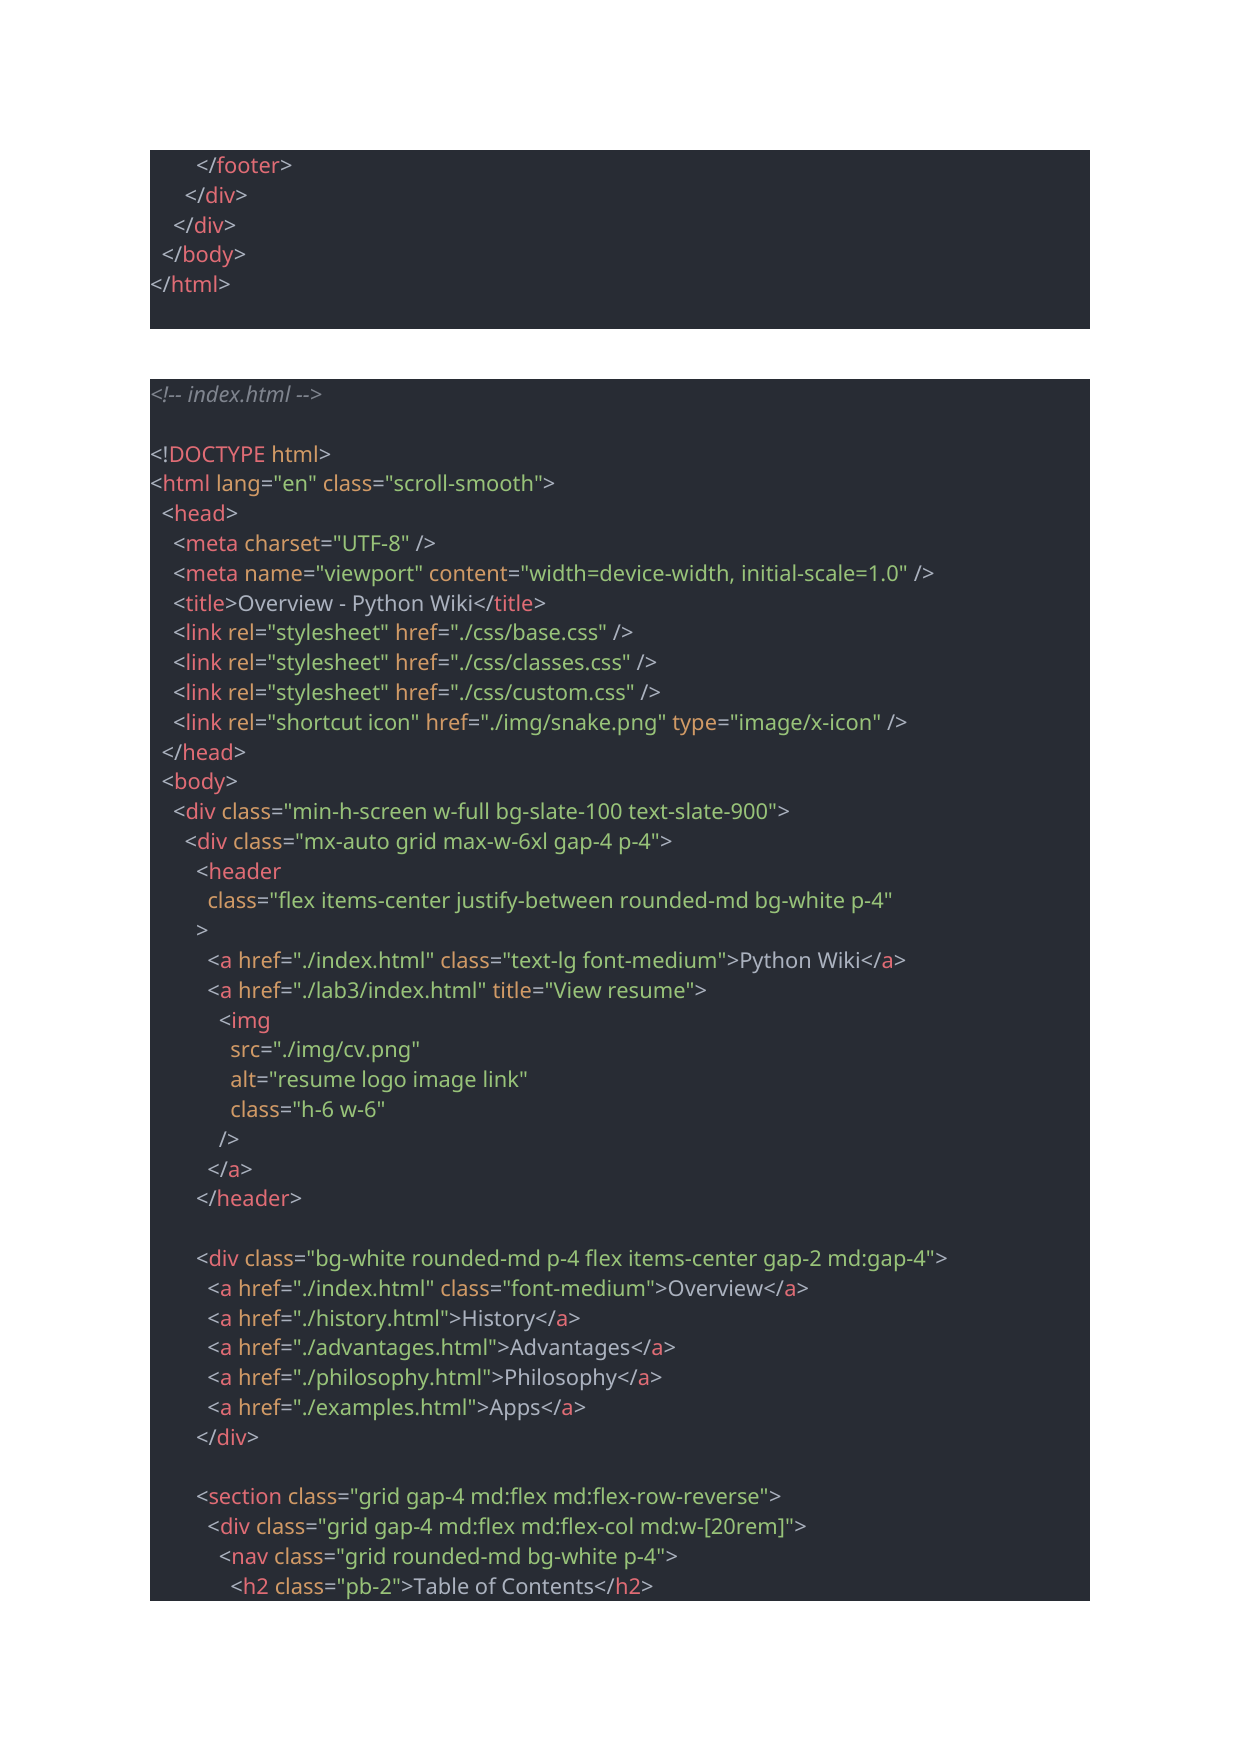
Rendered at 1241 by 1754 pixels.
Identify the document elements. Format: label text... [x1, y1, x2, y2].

text </div> [150, 1422, 1090, 1452]
text class="h-6 w-6" [150, 1094, 1090, 1124]
text <a href="./examples.html">Apps</a> [150, 1392, 1090, 1422]
text src="./img/cv.png" [150, 1034, 1090, 1064]
text /> [150, 1124, 1090, 1154]
text <div class="mx-auto grid max-w-6xl gap-4 p-4"> [150, 826, 1090, 856]
text class="flex items-center justify-between rounded-md bg-white p-4" [150, 886, 1090, 915]
text <body> [150, 766, 1090, 796]
text <meta name="viewport" content="width=device-width, initial-scale=1.0" /> [150, 558, 1090, 588]
text <title>Overview - Python Wiki</title> [150, 588, 1090, 617]
text </div> [150, 209, 1090, 239]
text <h2 class="pb-2">Table of Contents</h2> [150, 1571, 1090, 1601]
text <section class="grid gap-4 md:flex md:flex-row-reverse"> [150, 1481, 1090, 1511]
text <html lang="en" class="scroll-smooth"> [150, 468, 1090, 498]
text <a href="./philosophy.html">Philosophy</a> [150, 1362, 1090, 1392]
text > [150, 915, 1090, 945]
text <a href="./history.html">History</a> [150, 1303, 1090, 1332]
text <link rel="stylesheet" href="./css/base.css" /> [150, 617, 1090, 647]
text <div class="min-h-screen w-full bg-slate-100 text-slate-900"> [150, 796, 1090, 826]
text <a href="./index.html" class="text-lg font-medium">Python Wiki</a> [150, 945, 1090, 975]
text <a href="./lab3/index.html" title="View resume"> [150, 975, 1090, 1005]
text <a href="./advantages.html">Advantages</a> [150, 1332, 1090, 1362]
text <div class="grid gap-4 md:flex md:flex-col md:w-[20rem]"> [150, 1511, 1090, 1541]
text <!-- index.html --> [150, 379, 1090, 409]
text </footer> [150, 150, 1090, 180]
text <header [150, 856, 1090, 886]
text <link rel="stylesheet" href="./css/classes.css" /> [150, 647, 1090, 677]
text alt="resume logo image link" [150, 1064, 1090, 1094]
text </head> [150, 737, 1090, 766]
text <meta charset="UTF-8" /> [150, 528, 1090, 558]
text <a href="./index.html" class="font-medium">Overview</a> [150, 1273, 1090, 1303]
text </body> [150, 239, 1090, 269]
text <div class="bg-white rounded-md p-4 flex items-center gap-2 md:gap-4"> [150, 1243, 1090, 1273]
text <link rel="stylesheet" href="./css/custom.css" /> [150, 677, 1090, 707]
text <!DOCTYPE html> [150, 439, 1090, 468]
text </div> [150, 180, 1090, 209]
text <link rel="shortcut icon" href="./img/snake.png" type="image/x-icon" /> [150, 707, 1090, 737]
text </header> [150, 1183, 1090, 1213]
text </html> [150, 269, 1090, 299]
text <img [150, 1005, 1090, 1034]
text <head> [150, 498, 1090, 528]
text </a> [150, 1154, 1090, 1183]
text <nav class="grid rounded-md bg-white p-4"> [150, 1541, 1090, 1571]
